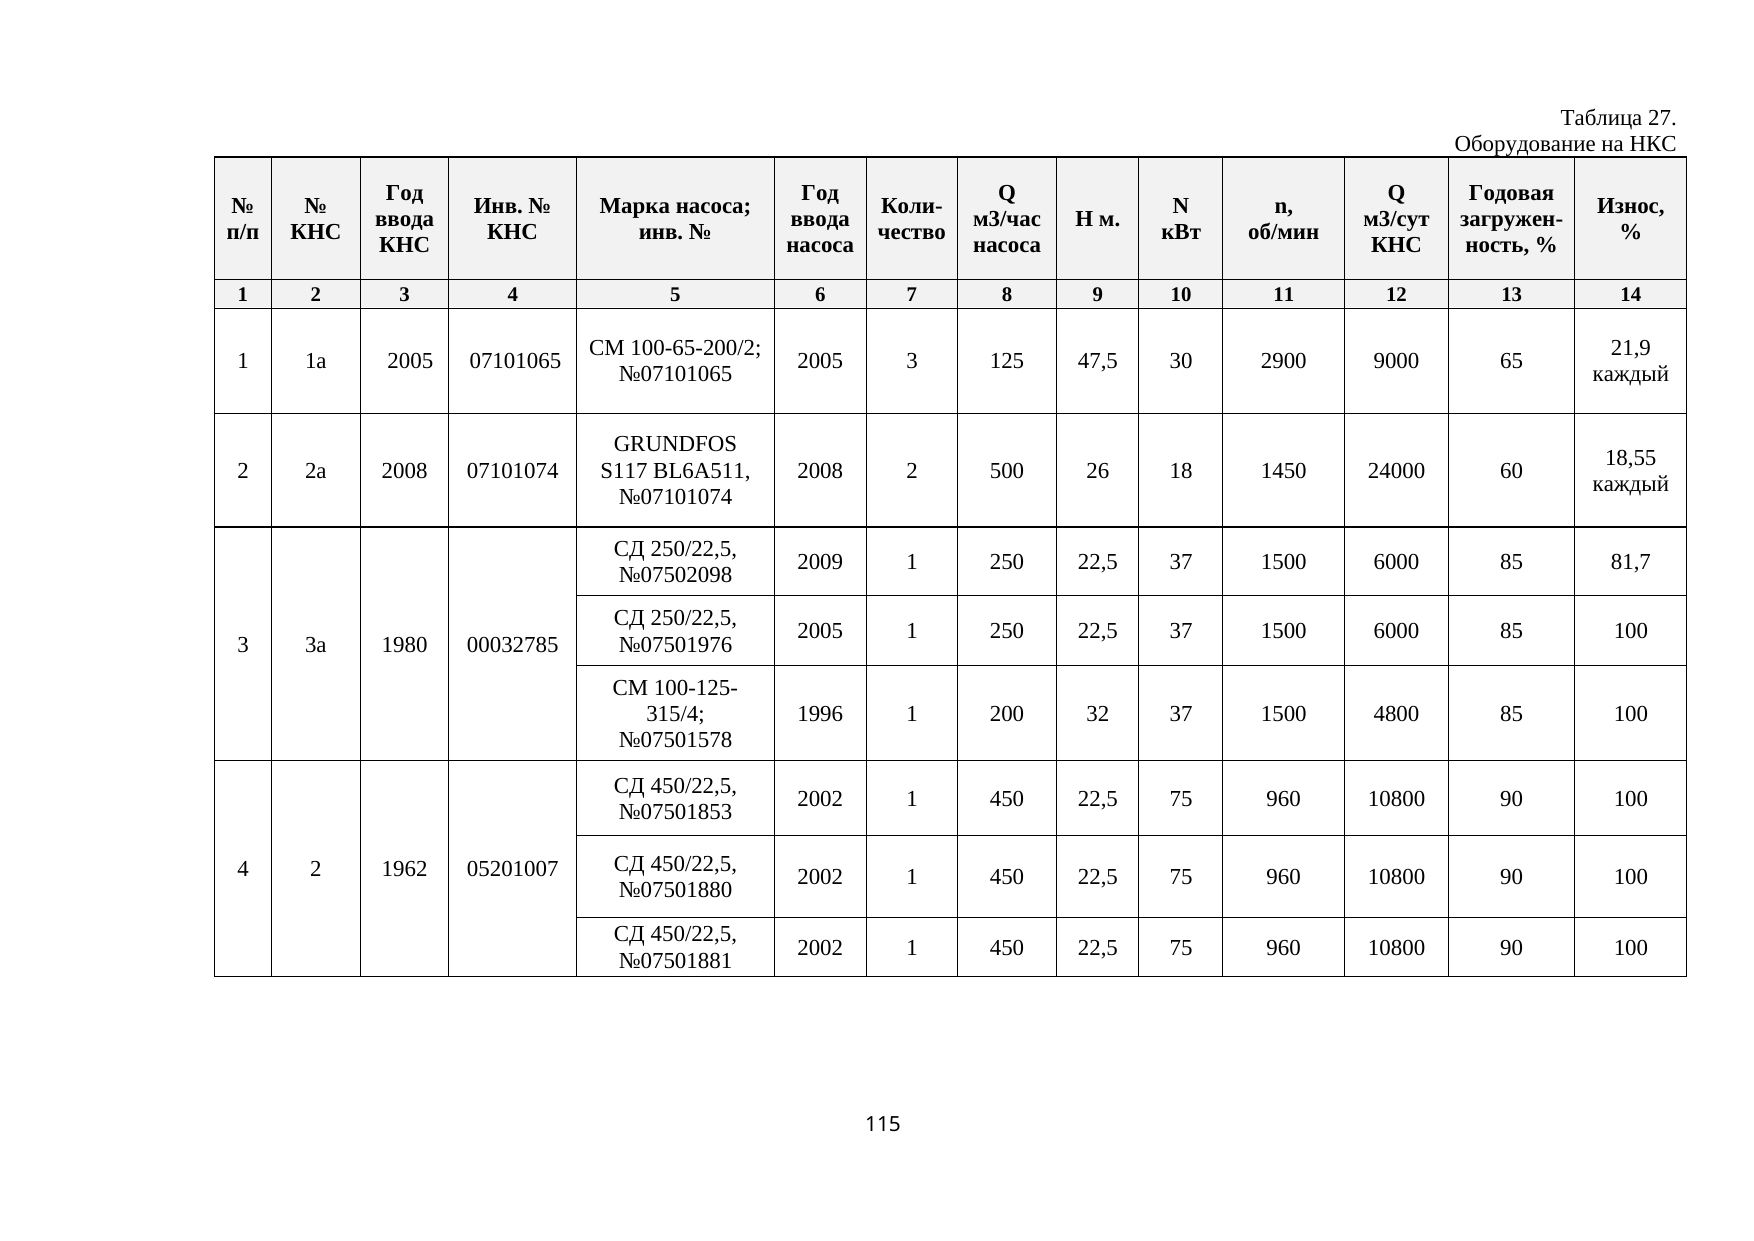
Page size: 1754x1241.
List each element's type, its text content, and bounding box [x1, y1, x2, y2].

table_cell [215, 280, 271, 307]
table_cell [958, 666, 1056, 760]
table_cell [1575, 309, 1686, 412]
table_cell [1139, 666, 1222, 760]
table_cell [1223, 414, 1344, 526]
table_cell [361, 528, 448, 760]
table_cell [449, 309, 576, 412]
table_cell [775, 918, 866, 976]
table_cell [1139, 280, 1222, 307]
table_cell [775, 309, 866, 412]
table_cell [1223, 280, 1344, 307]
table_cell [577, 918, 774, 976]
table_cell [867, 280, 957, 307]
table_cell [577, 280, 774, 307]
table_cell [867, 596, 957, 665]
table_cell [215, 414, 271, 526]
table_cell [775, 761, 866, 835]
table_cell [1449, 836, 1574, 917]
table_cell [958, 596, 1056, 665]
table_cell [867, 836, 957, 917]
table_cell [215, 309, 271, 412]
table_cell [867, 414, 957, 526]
text Оборудование на НКС [89, 130, 1677, 156]
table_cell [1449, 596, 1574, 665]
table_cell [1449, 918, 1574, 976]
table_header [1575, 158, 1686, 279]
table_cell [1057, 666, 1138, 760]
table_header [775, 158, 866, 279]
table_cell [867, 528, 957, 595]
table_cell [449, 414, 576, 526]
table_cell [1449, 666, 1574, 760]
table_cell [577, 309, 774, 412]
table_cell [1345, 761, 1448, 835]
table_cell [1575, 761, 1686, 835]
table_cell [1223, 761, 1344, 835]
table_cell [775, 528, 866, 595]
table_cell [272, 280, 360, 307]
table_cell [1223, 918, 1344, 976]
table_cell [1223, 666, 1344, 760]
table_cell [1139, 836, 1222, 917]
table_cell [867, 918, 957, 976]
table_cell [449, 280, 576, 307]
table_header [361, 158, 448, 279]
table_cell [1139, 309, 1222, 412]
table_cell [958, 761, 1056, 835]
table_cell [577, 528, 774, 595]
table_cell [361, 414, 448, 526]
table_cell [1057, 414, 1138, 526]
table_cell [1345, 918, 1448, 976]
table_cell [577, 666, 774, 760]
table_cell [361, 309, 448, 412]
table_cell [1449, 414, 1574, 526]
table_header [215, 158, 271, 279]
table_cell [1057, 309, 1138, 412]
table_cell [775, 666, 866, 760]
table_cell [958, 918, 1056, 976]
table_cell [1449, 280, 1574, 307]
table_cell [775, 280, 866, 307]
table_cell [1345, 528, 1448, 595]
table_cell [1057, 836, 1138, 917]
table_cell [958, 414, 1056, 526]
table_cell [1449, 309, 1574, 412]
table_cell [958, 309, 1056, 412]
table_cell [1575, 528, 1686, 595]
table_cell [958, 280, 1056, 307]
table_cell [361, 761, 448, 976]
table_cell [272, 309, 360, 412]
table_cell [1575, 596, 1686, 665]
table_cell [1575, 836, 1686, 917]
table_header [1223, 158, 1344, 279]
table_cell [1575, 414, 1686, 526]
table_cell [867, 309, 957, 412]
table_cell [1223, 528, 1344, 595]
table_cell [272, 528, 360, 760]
text Таблица 27. [89, 104, 1677, 130]
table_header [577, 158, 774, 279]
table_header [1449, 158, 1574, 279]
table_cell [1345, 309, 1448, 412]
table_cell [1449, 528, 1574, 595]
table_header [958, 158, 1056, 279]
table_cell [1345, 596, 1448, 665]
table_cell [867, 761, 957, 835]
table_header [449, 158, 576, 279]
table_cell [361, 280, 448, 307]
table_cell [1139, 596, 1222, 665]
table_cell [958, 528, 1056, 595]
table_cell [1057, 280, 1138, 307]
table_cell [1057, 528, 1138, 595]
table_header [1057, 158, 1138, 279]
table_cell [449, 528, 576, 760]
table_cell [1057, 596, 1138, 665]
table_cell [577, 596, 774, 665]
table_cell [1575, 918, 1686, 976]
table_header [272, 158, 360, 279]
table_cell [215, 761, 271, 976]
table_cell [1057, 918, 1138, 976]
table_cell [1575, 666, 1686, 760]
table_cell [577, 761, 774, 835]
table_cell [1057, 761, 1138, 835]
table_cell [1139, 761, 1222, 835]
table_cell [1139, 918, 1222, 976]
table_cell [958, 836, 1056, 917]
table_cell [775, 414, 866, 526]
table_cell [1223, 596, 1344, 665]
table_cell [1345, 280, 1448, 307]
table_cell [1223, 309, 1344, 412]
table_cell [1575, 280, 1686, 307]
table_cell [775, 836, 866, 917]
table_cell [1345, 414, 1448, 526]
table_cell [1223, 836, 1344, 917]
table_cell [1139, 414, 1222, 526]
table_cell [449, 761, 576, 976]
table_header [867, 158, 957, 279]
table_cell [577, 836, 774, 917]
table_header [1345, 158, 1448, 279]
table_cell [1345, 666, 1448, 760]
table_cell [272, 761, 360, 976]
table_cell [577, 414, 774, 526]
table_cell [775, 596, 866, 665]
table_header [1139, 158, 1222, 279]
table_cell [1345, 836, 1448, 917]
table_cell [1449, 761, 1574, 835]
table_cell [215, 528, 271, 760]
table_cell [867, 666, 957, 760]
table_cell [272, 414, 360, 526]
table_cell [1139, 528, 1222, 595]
